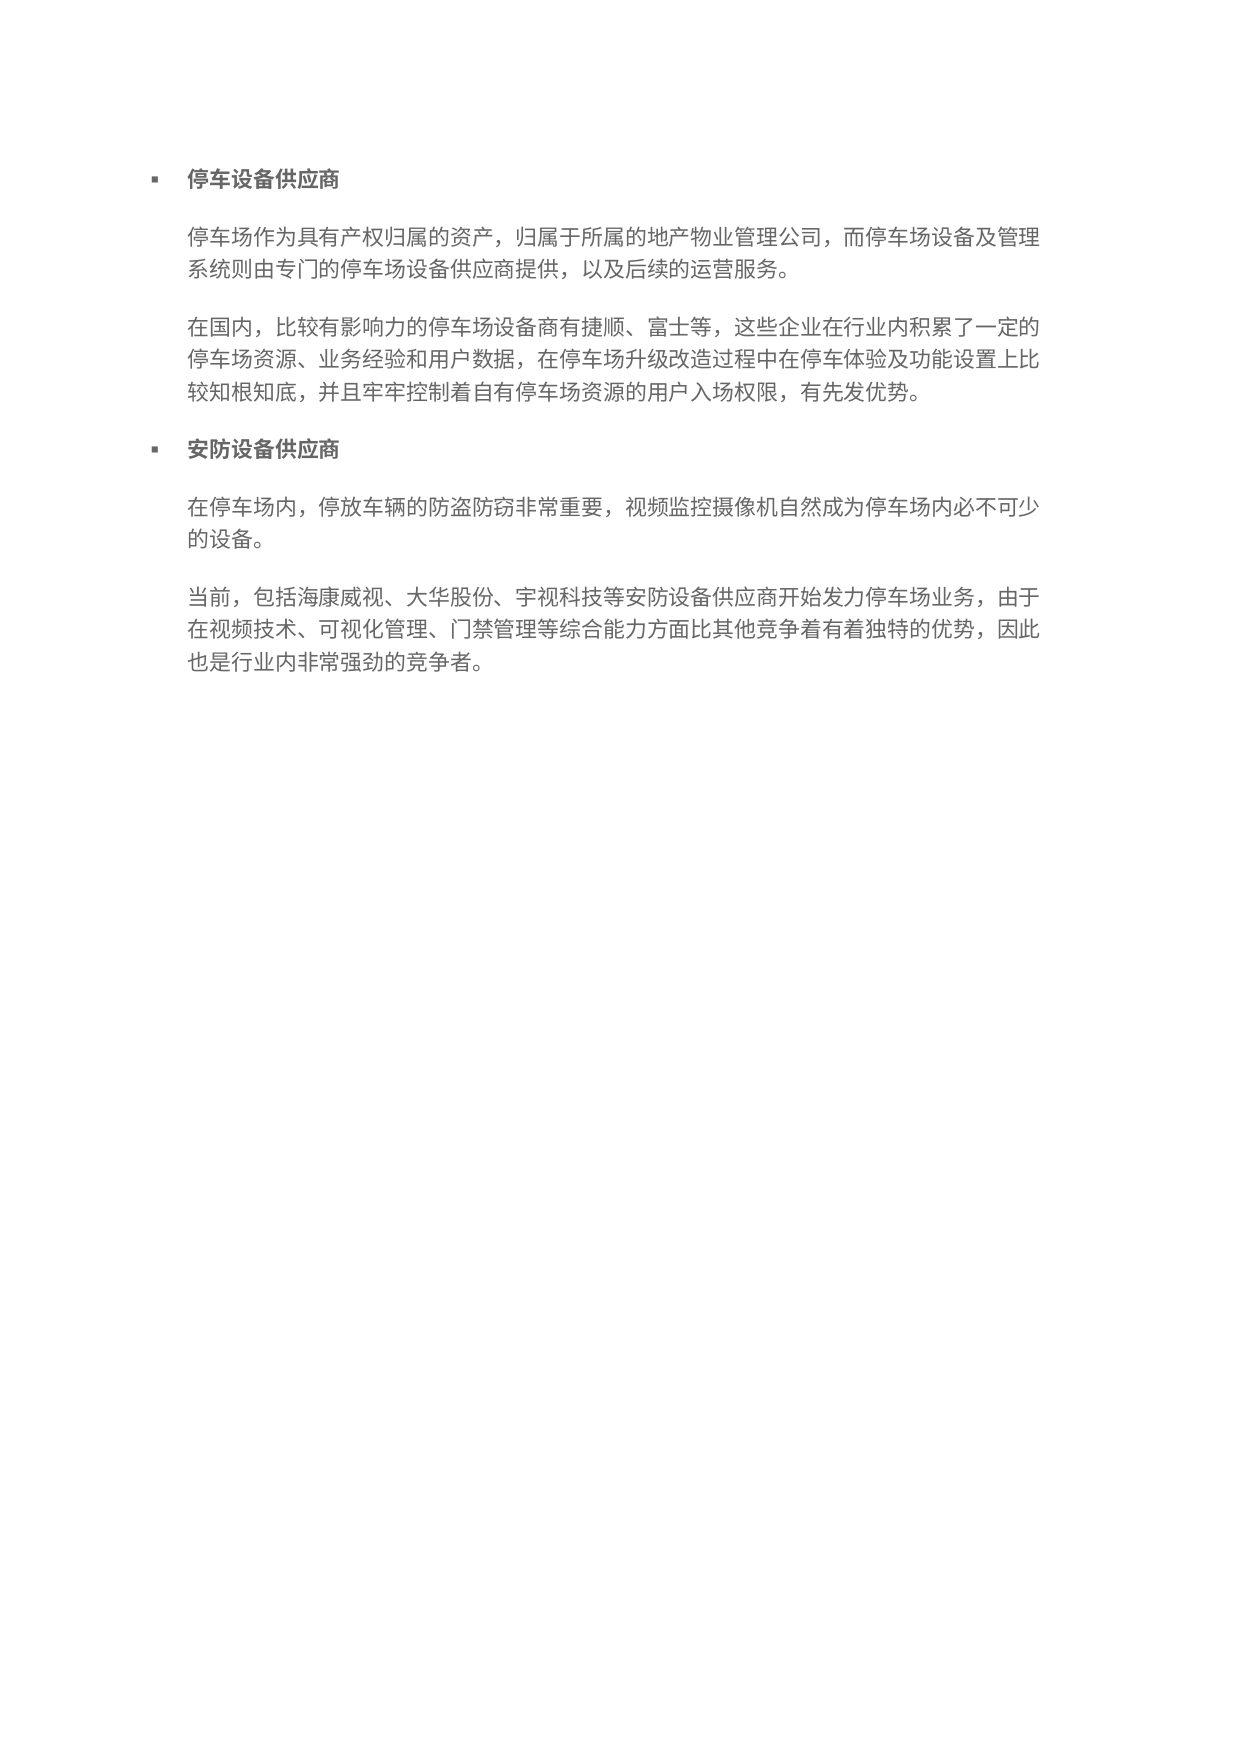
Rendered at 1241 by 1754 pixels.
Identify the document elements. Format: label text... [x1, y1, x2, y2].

list 安防设备供应商 [150, 432, 1053, 464]
list 停车设备供应商 [150, 162, 1053, 194]
text 在停车场内，停放车辆的防盗防窃非常重要，视频监控摄像机自然成为停车场内必不可少的设备。 [187, 489, 1053, 554]
text 当前，包括海康威视、大华股份、宇视科技等安防设备供应商开始发力停车场业务，由于在视频技术、可视化管理、门禁管理等综合能力方面比其他竞争着有着独特的优势，因此也是行业内非常强劲的竞争者。 [187, 579, 1053, 677]
text 在国内，比较有影响力的停车场设备商有捷顺、富士等，这些企业在行业内积累了一定的停车场资源、业务经验和用户数据，在停车场升级改造过程中在停车体验及功能设置上比较知根知底，并且牢牢控制着自有停车场资源的用户入场权限，有先发优势。 [187, 309, 1053, 407]
text 停车场作为具有产权归属的资产，归属于所属的地产物业管理公司，而停车场设备及管理系统则由专门的停车场设备供应商提供，以及后续的运营服务。 [187, 219, 1053, 284]
